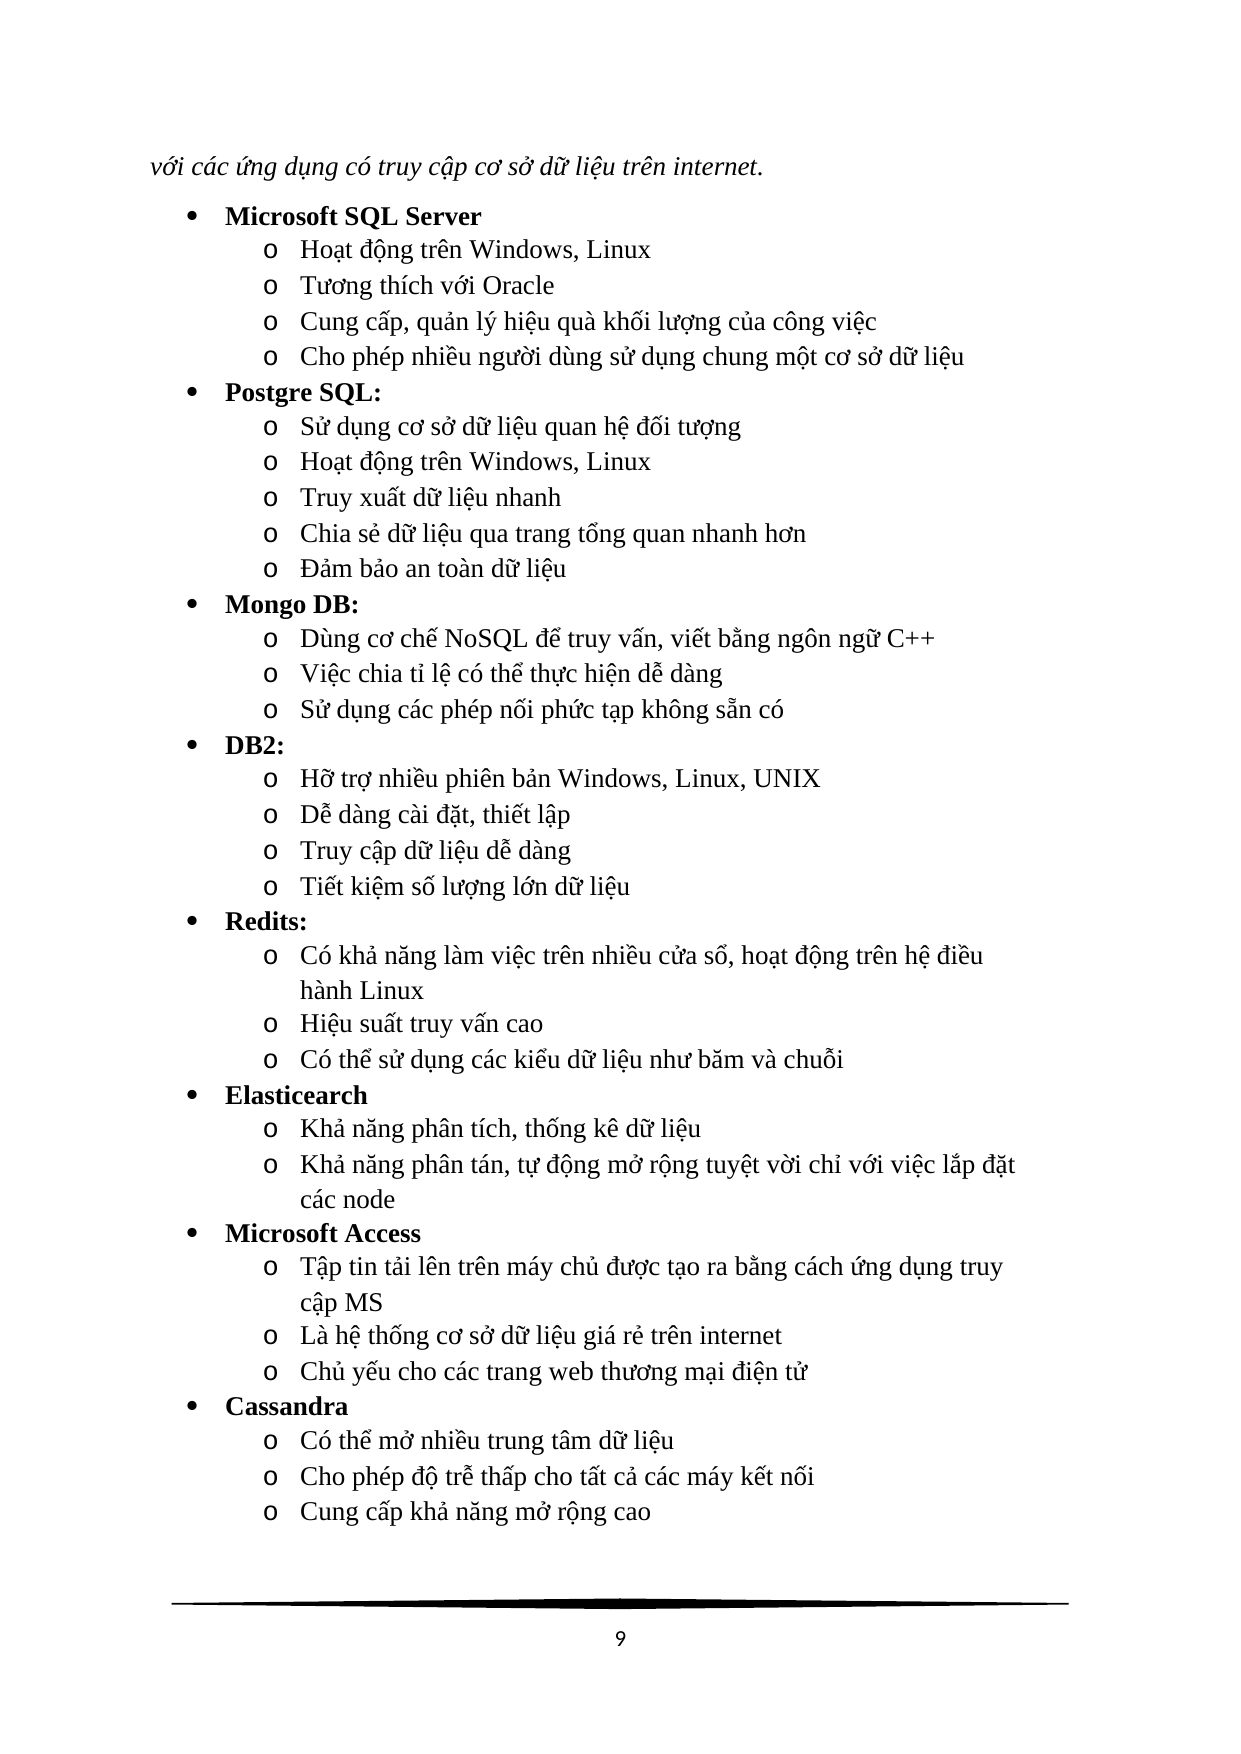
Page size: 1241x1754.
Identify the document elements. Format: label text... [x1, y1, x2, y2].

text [150, 150, 1032, 181]
list Có khả năng làm việc trên nhiều cửa sổ, hoạt động trên hệ điều hành Linux [262, 939, 1032, 1005]
list Đảm bảo an toàn dữ liệu [262, 553, 1032, 586]
list Truy xuất dữ liệu nhanh [262, 481, 1032, 514]
list Là hệ thống cơ sở dữ liệu giá rẻ trên internet [262, 1319, 1032, 1352]
list Truy cập dữ liệu dễ dàng [262, 834, 1032, 867]
list Dùng cơ chế NoSQL để truy vấn, viết bằng ngôn ngữ C++ [262, 622, 1032, 655]
list Elasticearch [187, 1079, 1032, 1110]
list Cassandra [187, 1391, 1032, 1422]
list Khả năng phân tán, tự động mở rộng tuyệt vời chỉ với việc lắp đặt các node [262, 1148, 1032, 1215]
list Tiết kiệm số lượng lớn dữ liệu [262, 869, 1032, 903]
list Hỡ trợ nhiều phiên bản Windows, Linux, UNIX [262, 762, 1032, 796]
list Hoạt động trên Windows, Linux [262, 233, 1032, 267]
list Mongo DB: [187, 588, 1032, 619]
list Khả năng phân tích, thống kê dữ liệu [262, 1112, 1032, 1146]
list Microsoft Access [187, 1217, 1032, 1248]
list Có thể sử dụng các kiểu dữ liệu như băm và chuỗi [262, 1043, 1032, 1077]
list Dễ dàng cài đặt, thiết lập [262, 798, 1032, 832]
list Việc chia tỉ lệ có thể thực hiện dễ dàng [262, 657, 1032, 691]
list Chủ yếu cho các trang web thương mại điện tử [262, 1355, 1032, 1388]
list Postgre SQL: [187, 376, 1032, 407]
list Hiệu suất truy vấn cao [262, 1007, 1032, 1041]
list Hoạt động trên Windows, Linux [262, 445, 1032, 479]
list Chia sẻ dữ liệu qua trang tổng quan nhanh hơn [262, 517, 1032, 550]
list Cho phép độ trễ thấp cho tất cả các máy kết nối [262, 1460, 1032, 1493]
list Cung cấp, quản lý hiệu quà khối lượng của công việc [262, 305, 1032, 338]
list Có thể mở nhiều trung tâm dữ liệu [262, 1424, 1032, 1457]
list Sử dụng các phép nối phức tạp không sẵn có [262, 693, 1032, 727]
list Tập tin tải lên trên máy chủ được tạo ra bằng cách ứng dụng truy cập MS [262, 1250, 1032, 1317]
list Cho phép nhiều người dùng sử dụng chung một cơ sở dữ liệu [262, 341, 1032, 374]
list DB2: [187, 729, 1032, 760]
list Tương thích với Oracle [262, 269, 1032, 302]
list Sử dụng cơ sở dữ liệu quan hệ đối tượng [262, 410, 1032, 443]
list Microsoft SQL Server [187, 200, 1032, 231]
list Cung cấp khả năng mở rộng cao [262, 1495, 1032, 1529]
list Redits: [187, 905, 1032, 937]
